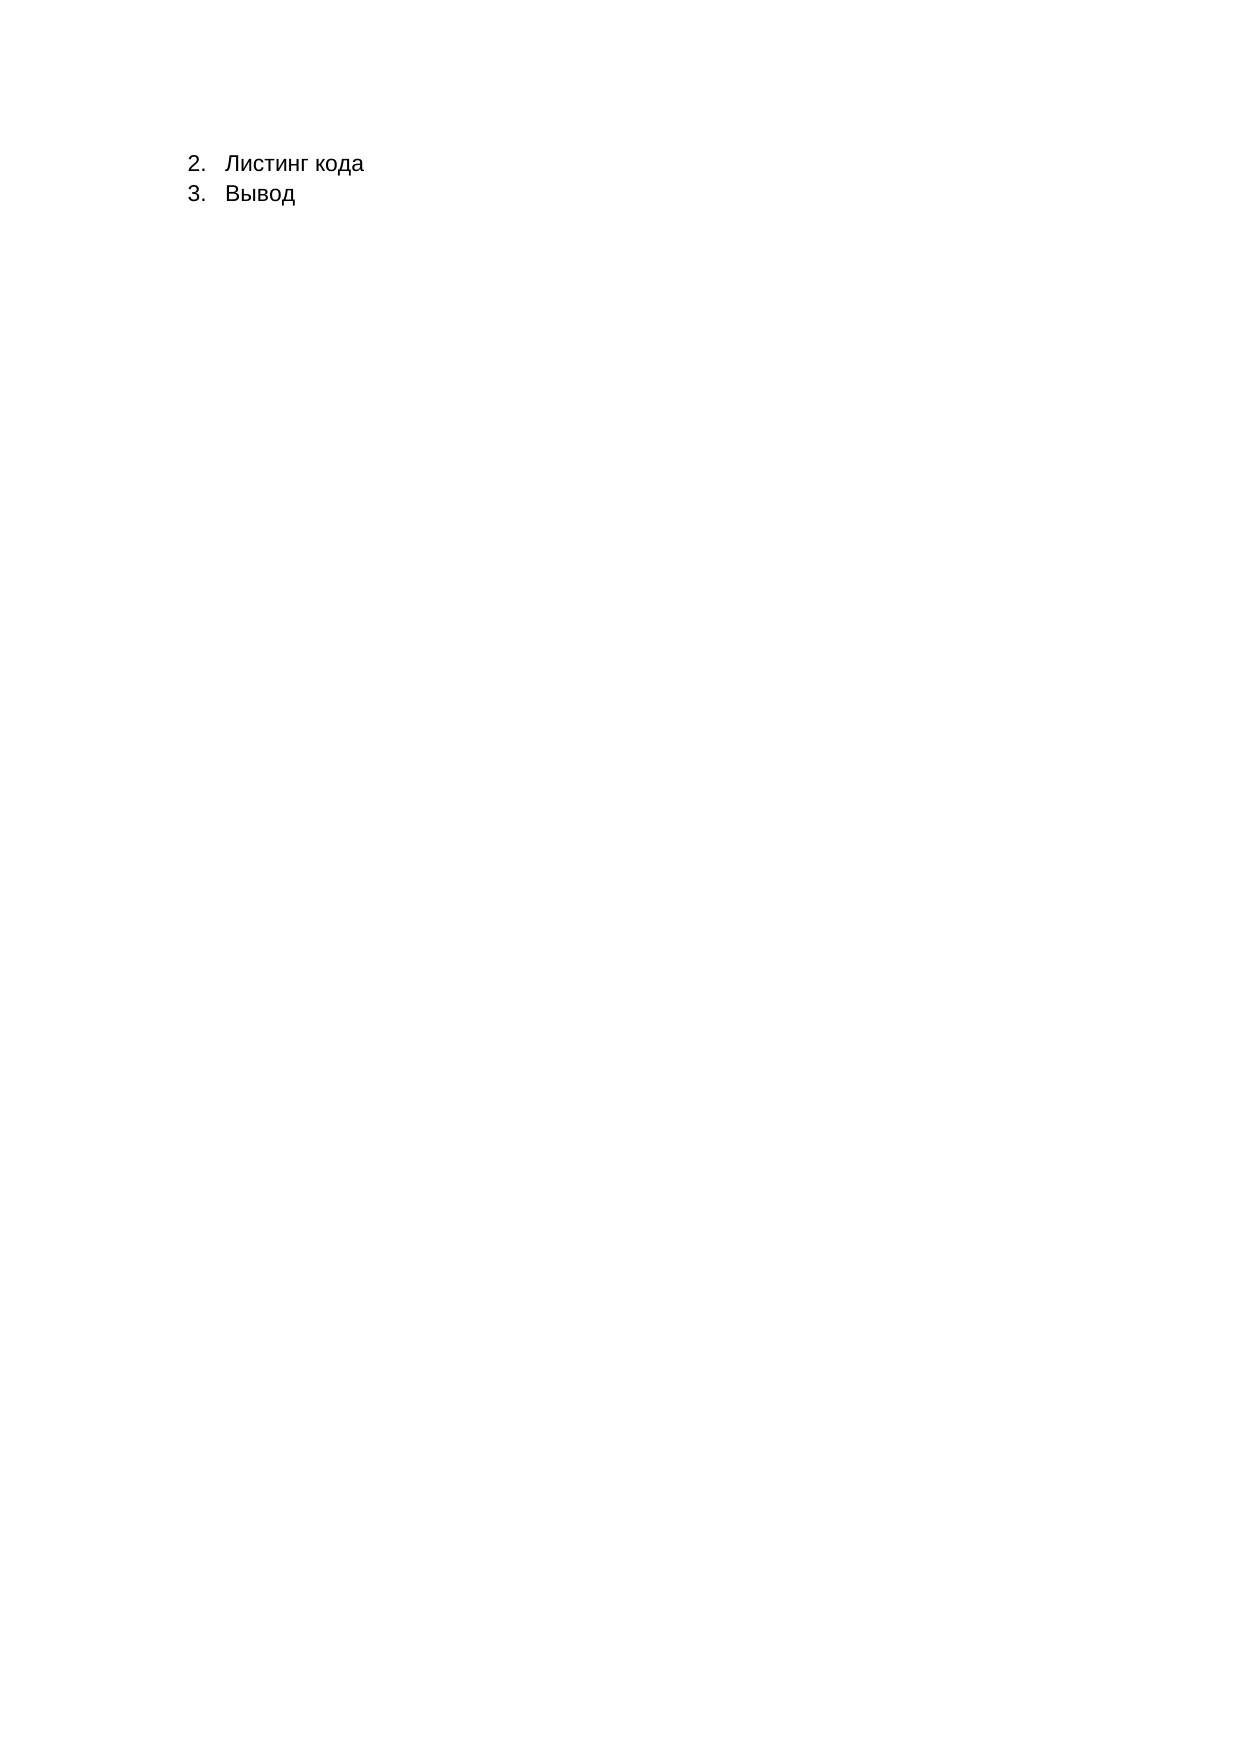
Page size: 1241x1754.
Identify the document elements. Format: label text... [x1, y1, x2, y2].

list Листинг кода [187, 150, 1090, 176]
list Вывод [187, 180, 1090, 207]
